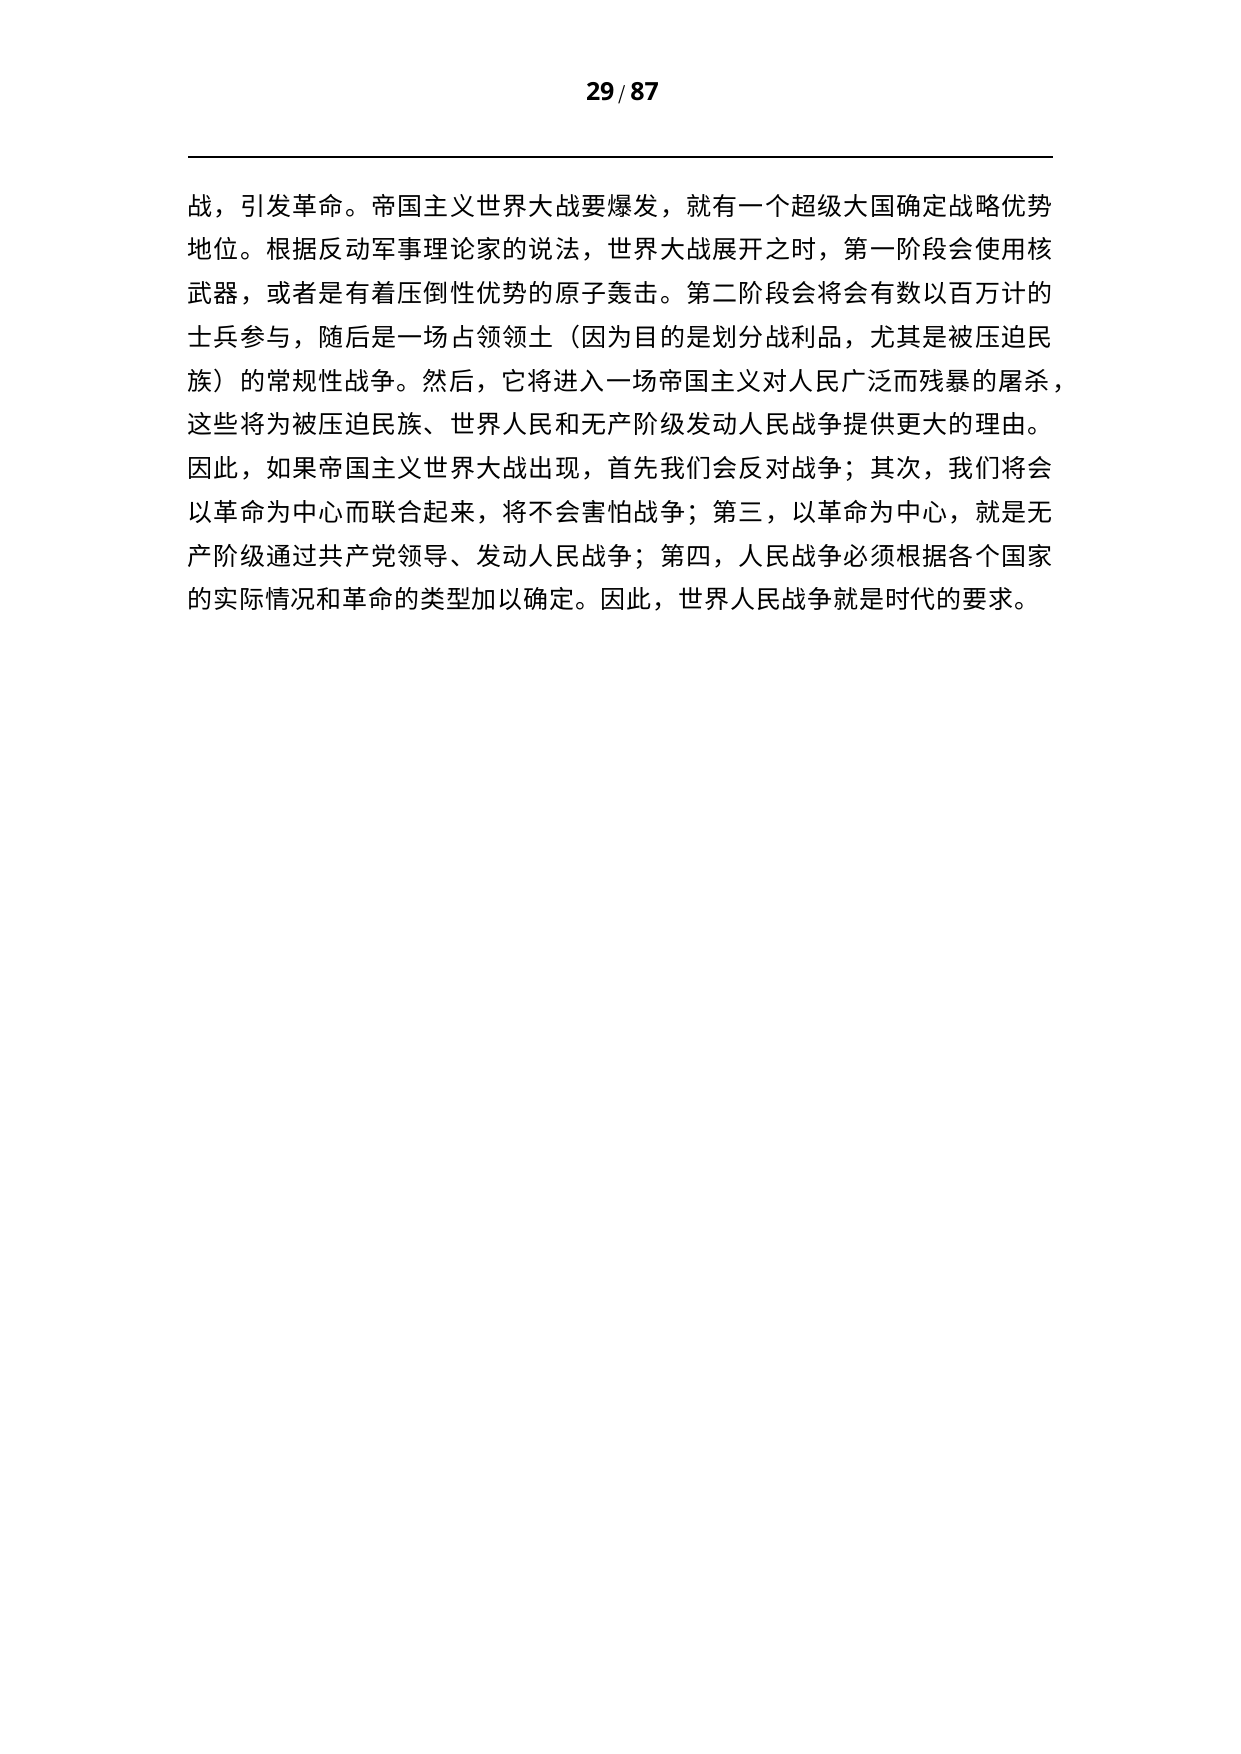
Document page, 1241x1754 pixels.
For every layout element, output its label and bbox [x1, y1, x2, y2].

text [187, 179, 1053, 616]
